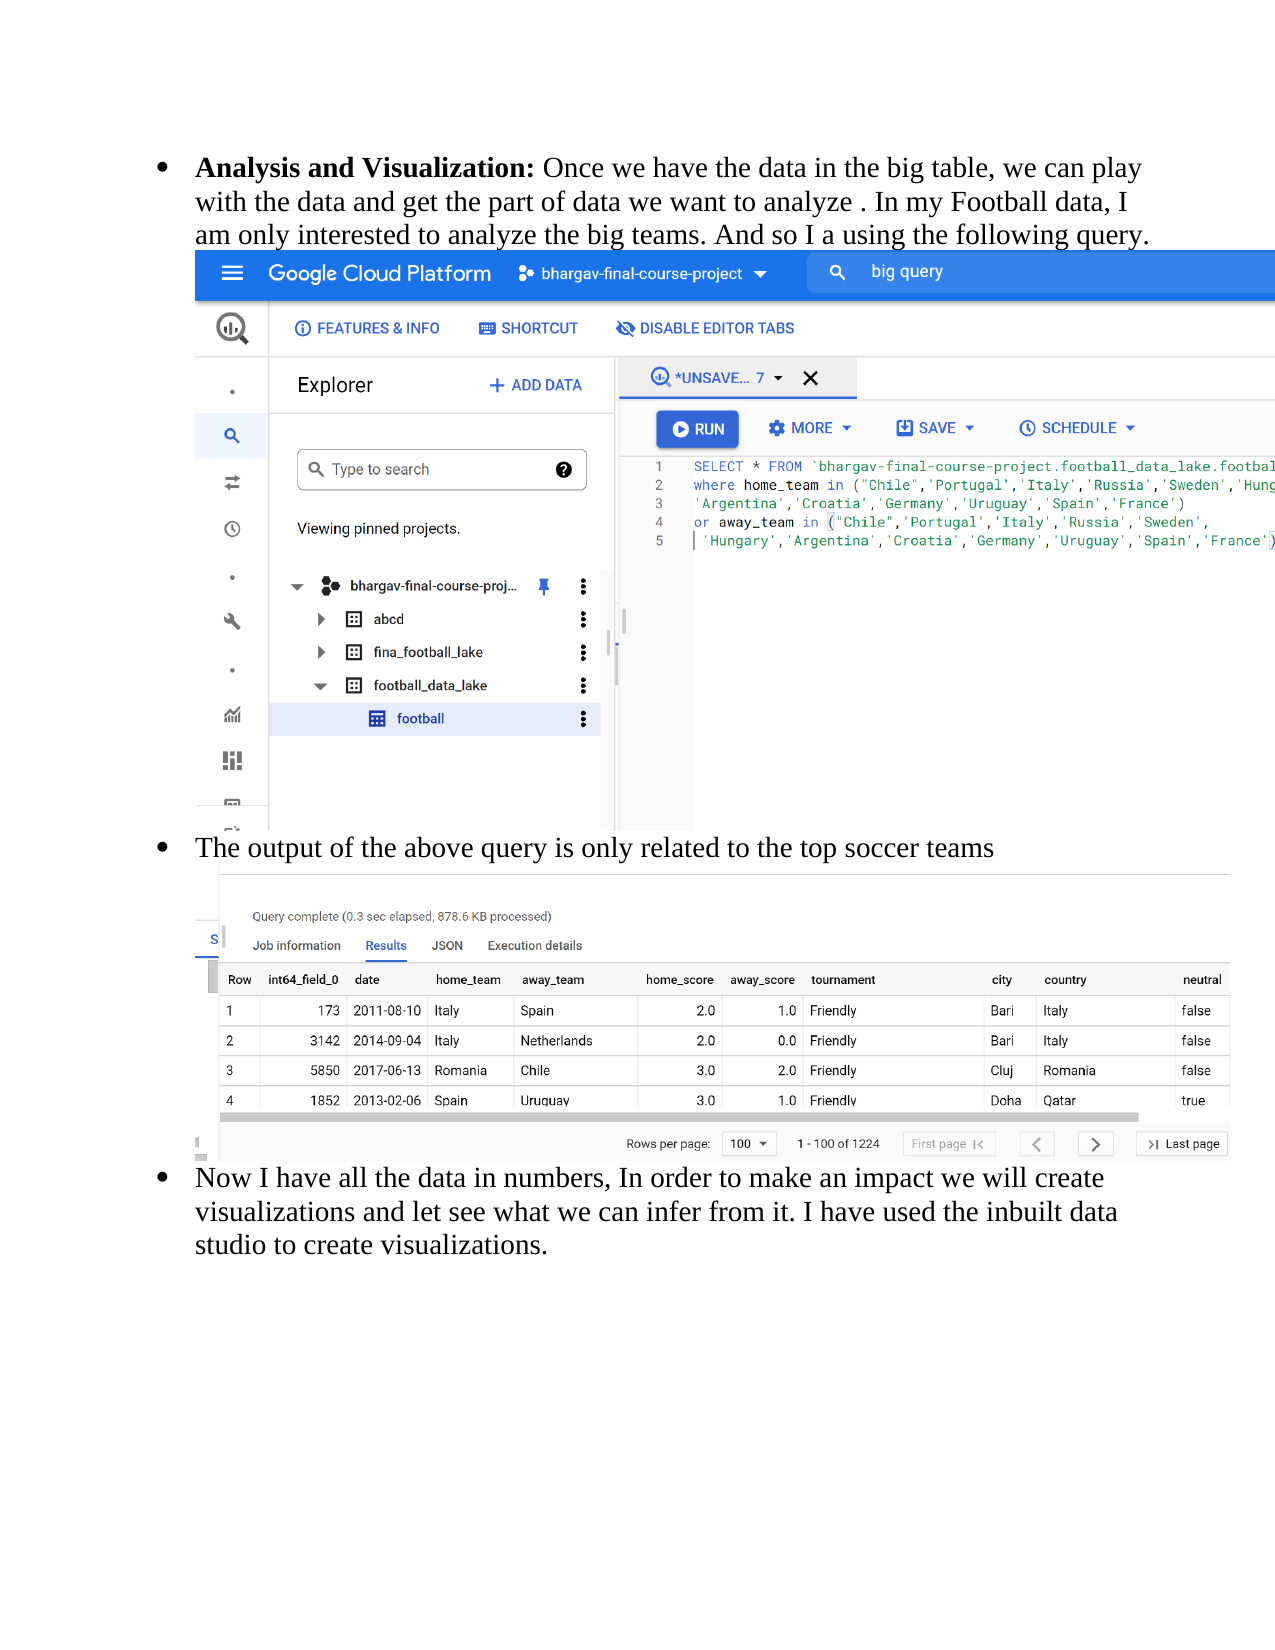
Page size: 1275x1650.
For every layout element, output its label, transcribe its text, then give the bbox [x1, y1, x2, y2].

picture [195, 864, 1230, 1161]
list Analysis and Visualization: Once we have the data in the big table, we can play with the data and get the part of data we want to analyze . In my Football data, I am only interested to analyze the big teams. And so I a using the following query. [157, 150, 1155, 251]
picture [195, 250, 1275, 831]
list Now I have all the data in numbers, In order to make an impact we will create visualizations and let see what we can infer from it. I have used the inbuilt data studio to create visualizations. [157, 1160, 1155, 1261]
list The output of the above query is only related to the top soccer teams [157, 830, 1155, 864]
